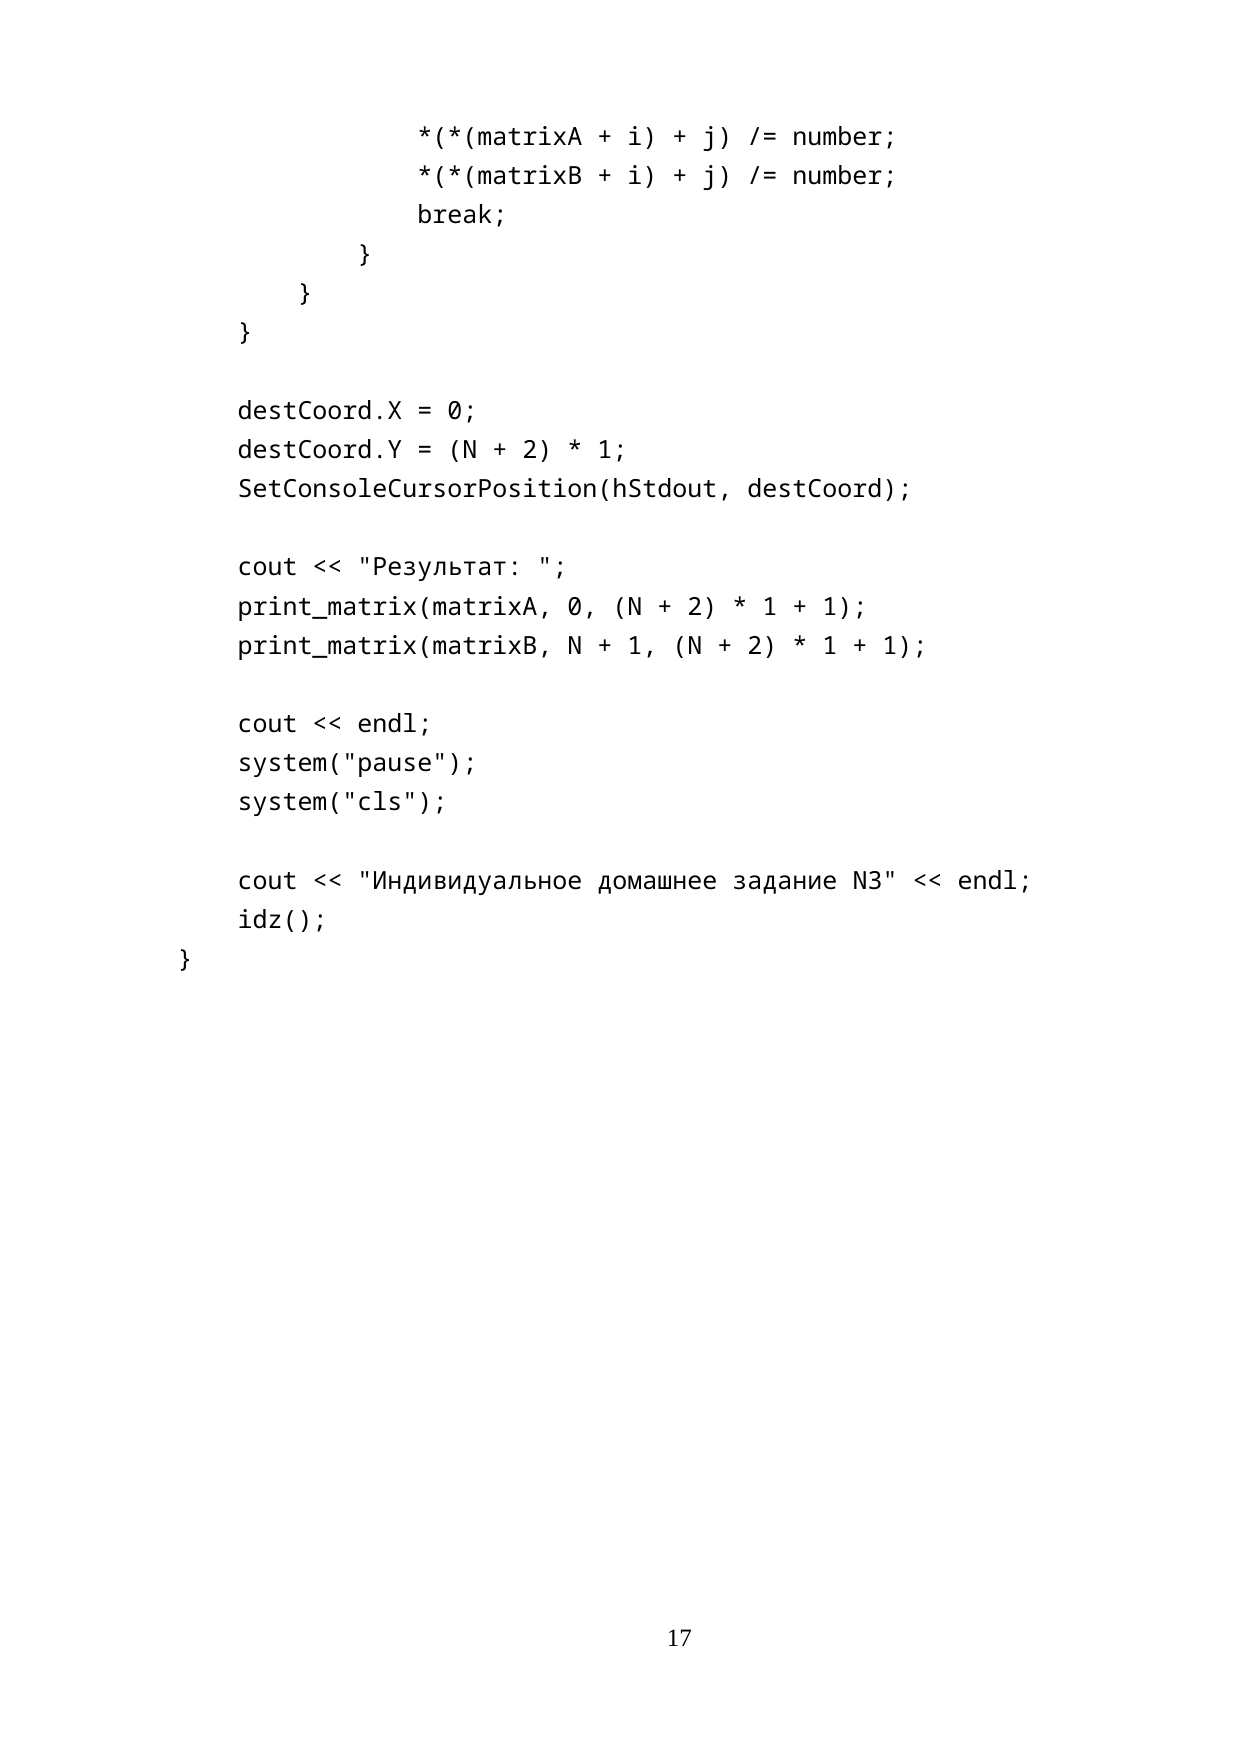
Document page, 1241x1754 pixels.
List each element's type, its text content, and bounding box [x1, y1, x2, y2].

text destCoord.Y = (N + 2) * 1; [177, 431, 1181, 466]
text cout << "Индивидуальное домашнее задание N3" << endl; [177, 862, 1181, 896]
text *(*(matrixB + i) + j) /= number; [177, 157, 1181, 191]
text system("pause"); [177, 745, 1181, 779]
text *(*(matrixA + i) + j) /= number; [177, 118, 1181, 152]
text system("cls"); [177, 784, 1181, 818]
text } [177, 941, 1181, 1008]
text print_matrix(matrixA, 0, (N + 2) * 1 + 1); [177, 588, 1181, 622]
text } [177, 236, 1181, 270]
text destCoord.X = 0; [177, 392, 1181, 426]
text cout << "Результат: "; [177, 549, 1181, 583]
text SetConsoleCursorPosition(hStdout, destCoord); [177, 471, 1181, 505]
text } [177, 275, 1181, 309]
text break; [177, 196, 1181, 231]
text } [177, 314, 1181, 348]
text idz(); [177, 901, 1181, 936]
text print_matrix(matrixB, N + 1, (N + 2) * 1 + 1); [177, 627, 1181, 661]
text cout << endl; [177, 706, 1181, 740]
